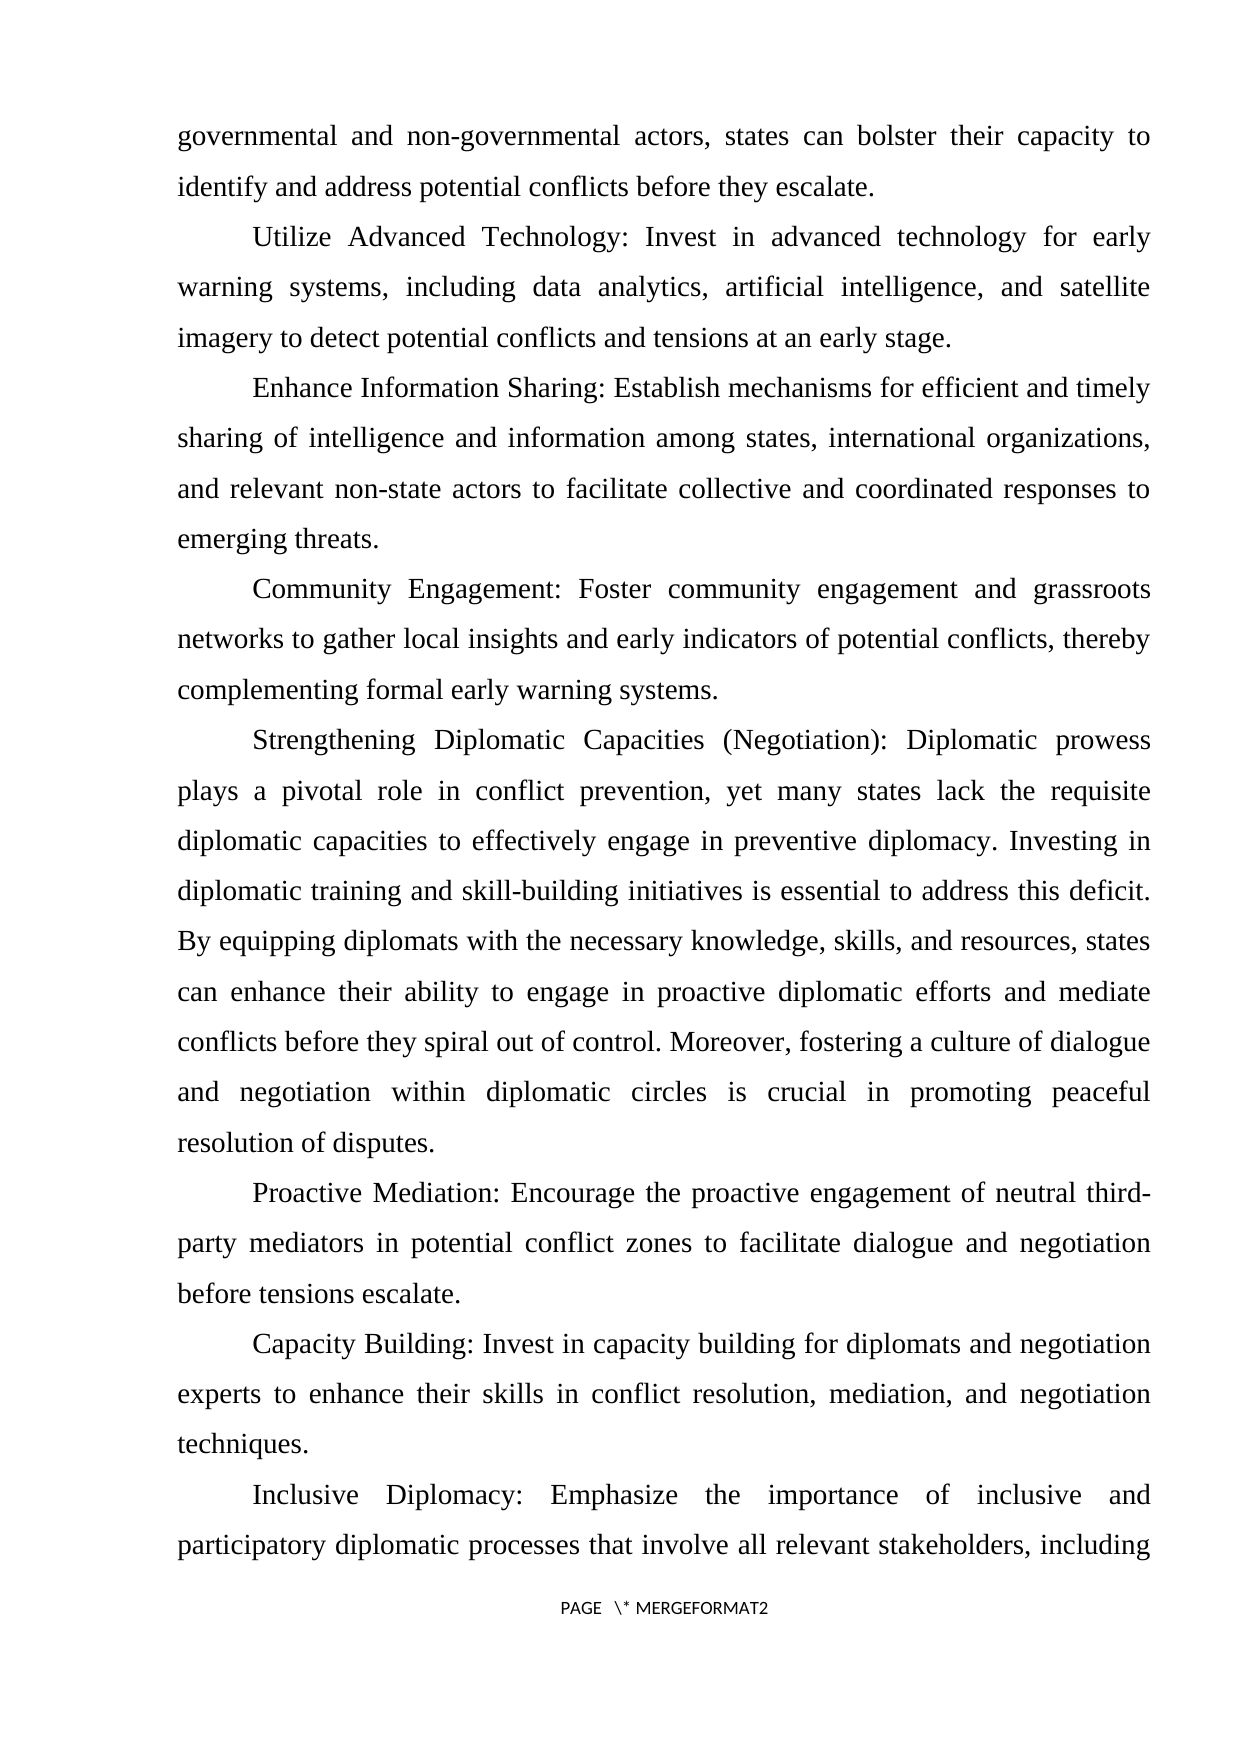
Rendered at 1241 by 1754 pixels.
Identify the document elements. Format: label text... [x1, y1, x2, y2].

text Community Engagement: Foster community engagement and grassroots networks to gather local insights and early indicators of potential conflicts, thereby complementing formal early warning systems. [177, 571, 1152, 706]
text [177, 118, 1152, 202]
text Proactive Mediation: Encourage the proactive engagement of neutral third-party mediators in potential conflict zones to facilitate dialogue and negotiation before tensions escalate. [177, 1175, 1152, 1309]
text Enhance Information Sharing: Establish mechanisms for efficient and timely sharing of intelligence and information among states, international organizations, and relevant non-state actors to facilitate collective and coordinated responses to emerging threats. [177, 370, 1152, 554]
text Strengthening Diplomatic Capacities (Negotiation): Diplomatic prowess plays a pivotal role in conflict prevention, yet many states lack the requisite diplomatic capacities to effectively engage in preventive diplomacy. Investing in diplomatic training and skill-building initiatives is essential to address this deficit. By equipping diplomats with the necessary knowledge, skills, and resources, states can enhance their ability to engage in proactive diplomatic efforts and mediate conflicts before they spiral out of control. Moreover, fostering a culture of dialogue and negotiation within diplomatic circles is crucial in promoting peaceful resolution of disputes. [177, 722, 1152, 1158]
text Capacity Building: Invest in capacity building for diplomats and negotiation experts to enhance their skills in conflict resolution, mediation, and negotiation techniques. [177, 1326, 1152, 1460]
text Utilize Advanced Technology: Invest in advanced technology for early warning systems, including data analytics, artificial intelligence, and satellite imagery to detect potential conflicts and tensions at an early stage. [177, 219, 1152, 353]
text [177, 1477, 1152, 1561]
